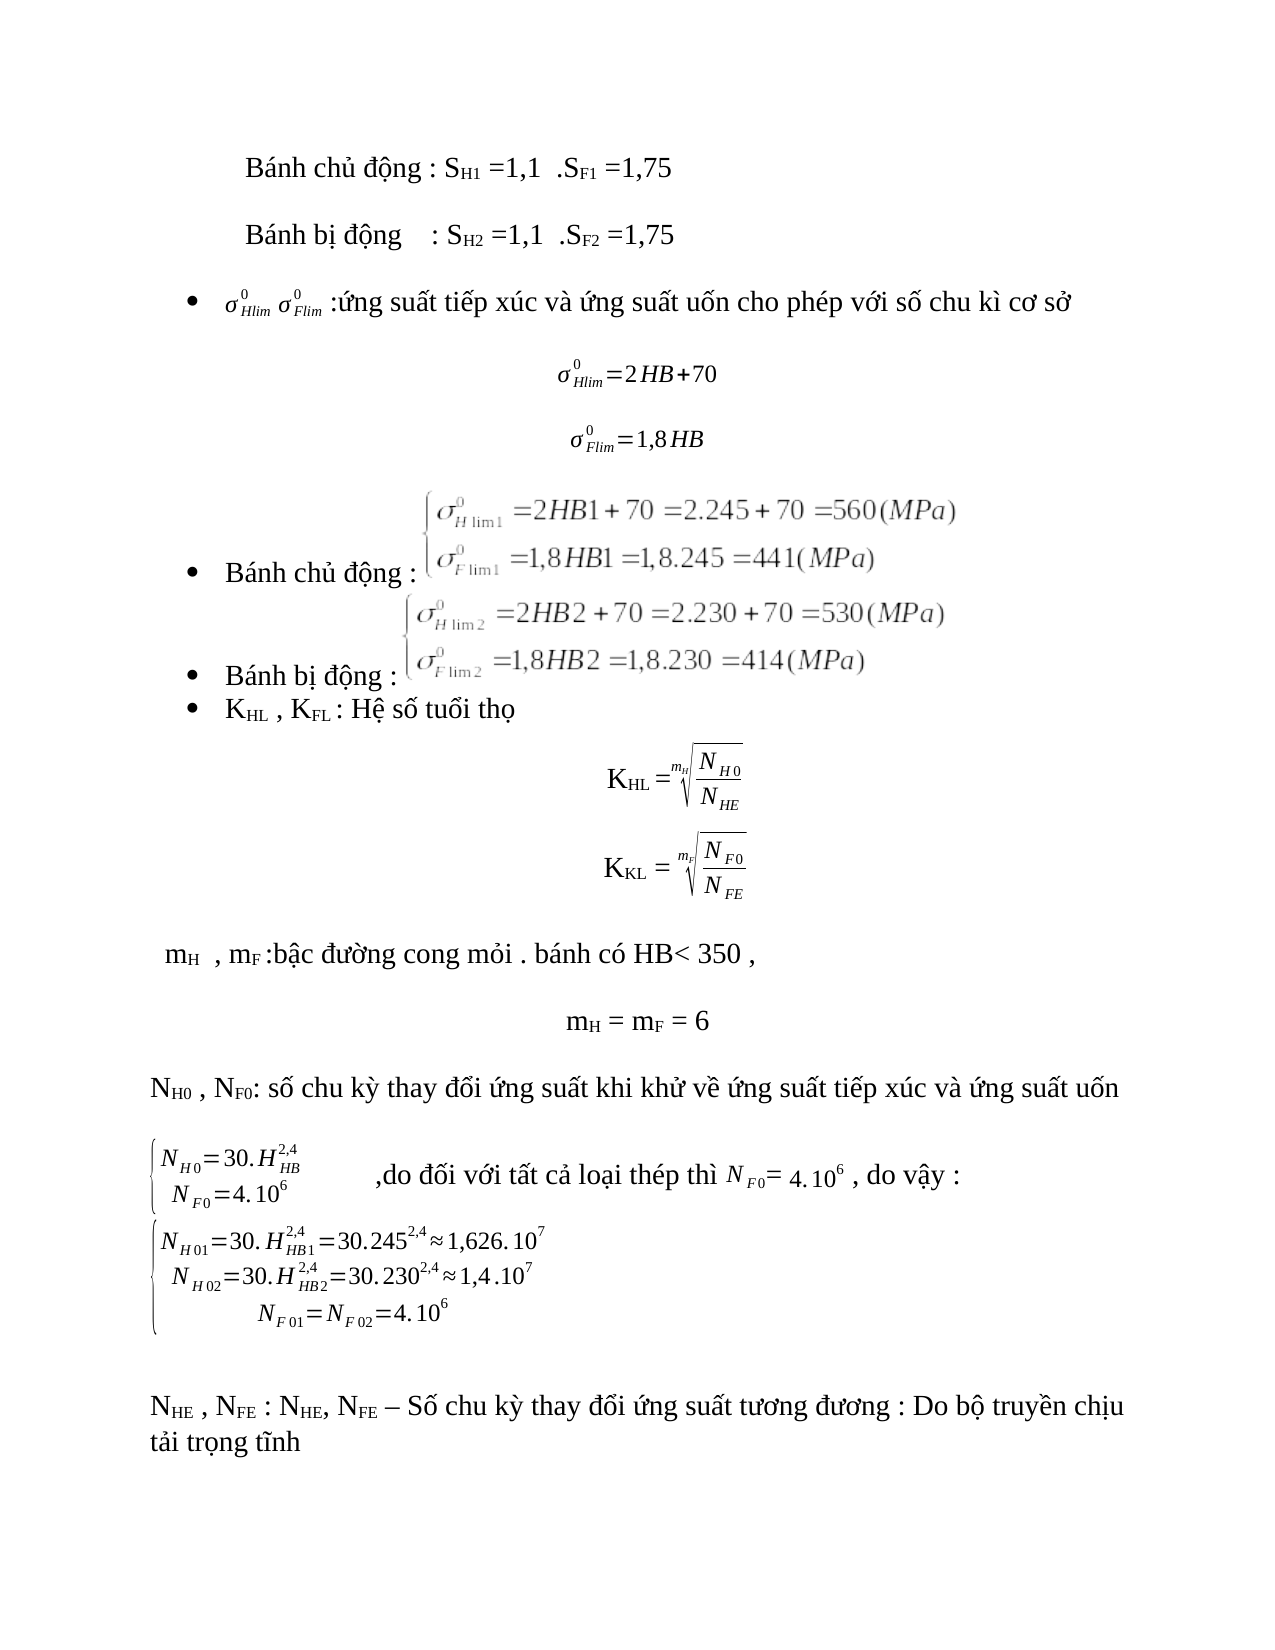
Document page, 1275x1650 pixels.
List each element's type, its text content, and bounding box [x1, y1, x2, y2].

list Bánh chủ động : [187, 487, 1125, 589]
text mH , mF :bậc đường cong mỏi . bánh có HB< 350 , [150, 936, 1125, 969]
list :ứng suất tiếp xúc và ứng suất uốn cho phép với số chu kì cơ sở [187, 284, 1125, 322]
list KHL = [225, 742, 1125, 814]
list KHL , KFL : Hệ số tuổi thọ [187, 691, 1125, 725]
list Bánh bị động : [187, 589, 1125, 691]
list KKL = [225, 831, 1125, 903]
text Bánh chủ động : SH1 =1,1 .SF1 =1,75 [150, 150, 1125, 183]
text NH0 , NF0: số chu kỳ thay đổi ứng suất khi khử về ứng suất tiếp xúc và ứng suất uốn [150, 1070, 1125, 1103]
text Bánh bị động : SH2 =1,1 .SF2 =1,75 [150, 217, 1125, 251]
text mH = mF = 6 [150, 1003, 1125, 1037]
text NHE , NFE : NHE, NFE – Số chu kỳ thay đổi ứng suất tương đương : Do bộ truyền chịu tải trọng tĩnh [150, 1388, 1125, 1458]
text ,do đối với tất cả loại thép thì = , do vậy : [150, 1137, 1125, 1215]
